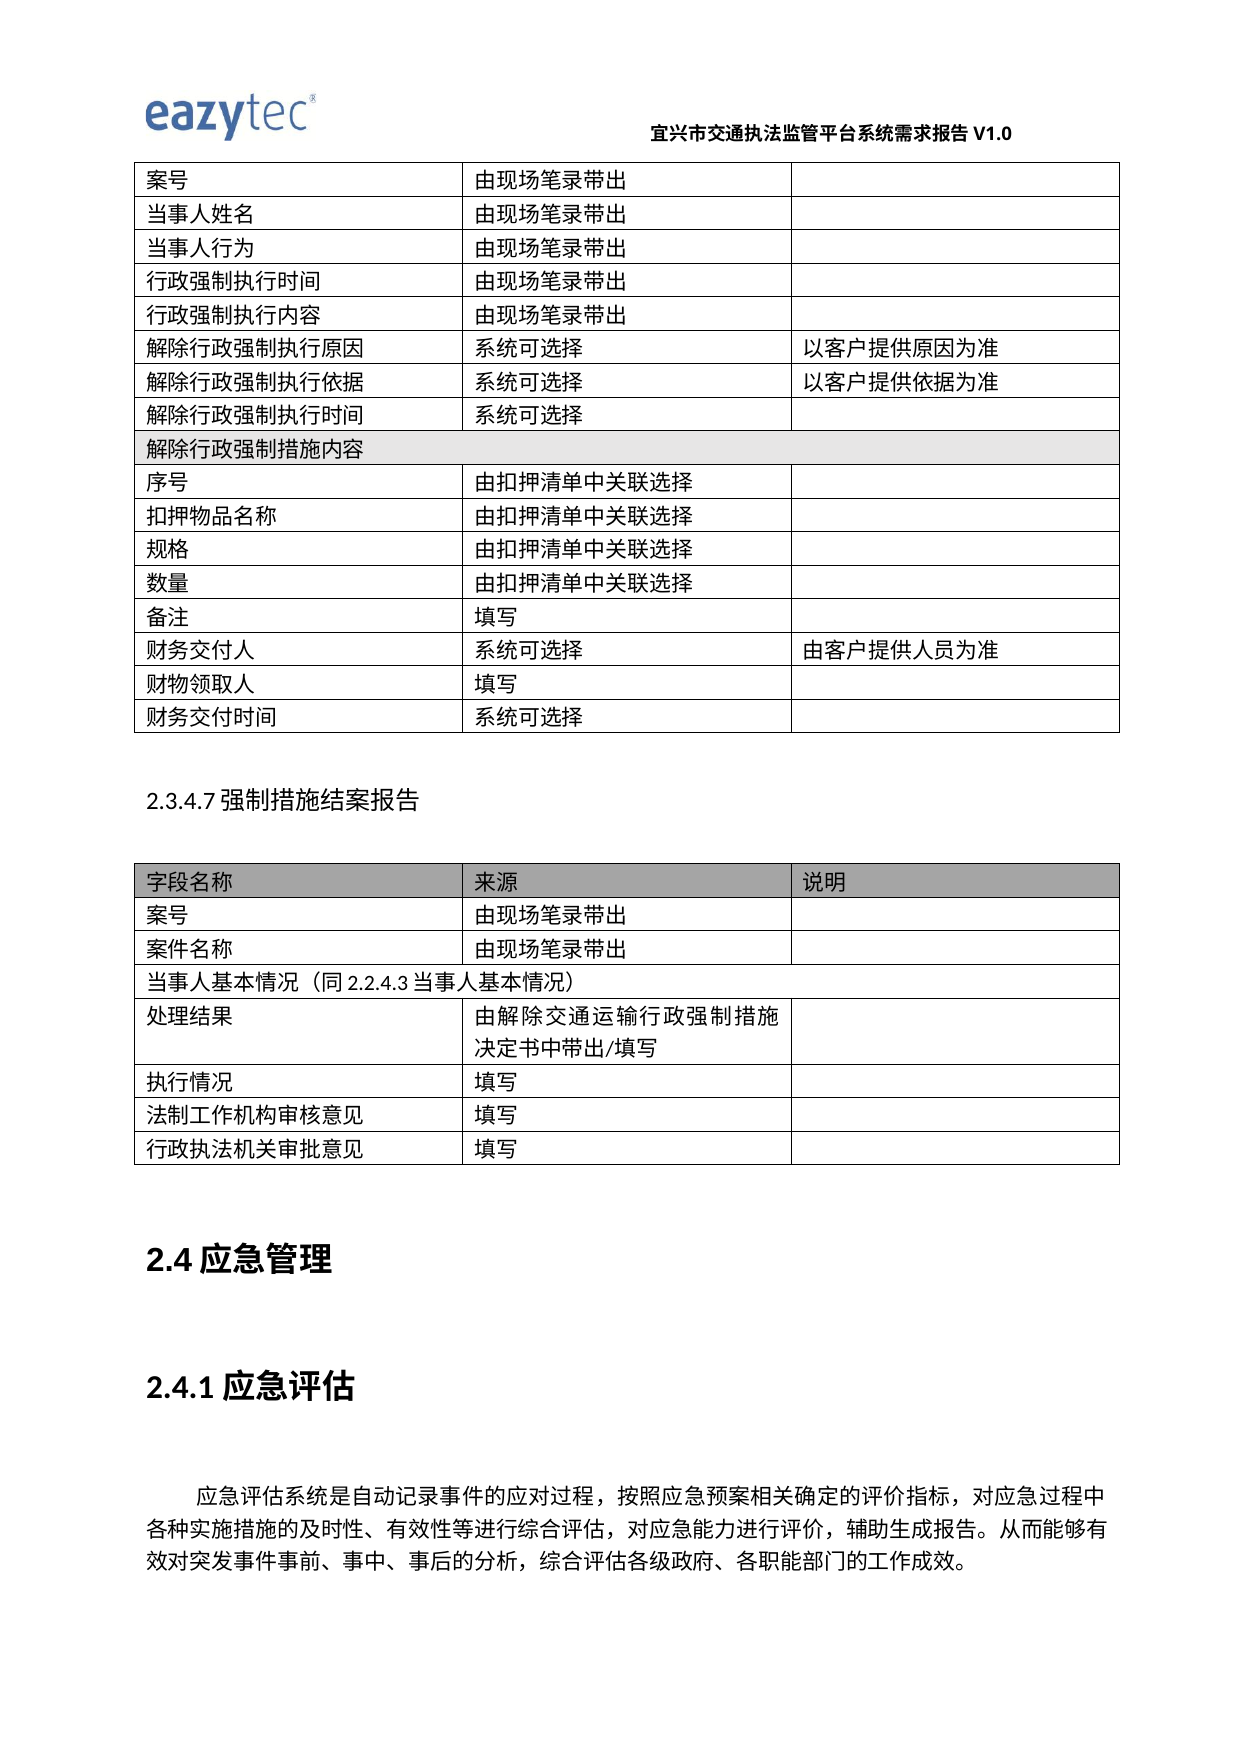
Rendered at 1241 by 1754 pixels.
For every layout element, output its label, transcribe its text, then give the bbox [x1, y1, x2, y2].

table_cell [792, 666, 1119, 699]
table_cell [792, 1132, 1119, 1164]
table_cell 填写 [463, 666, 791, 699]
table_cell 扣押物品名称 [135, 499, 462, 531]
table_cell [792, 1065, 1119, 1097]
table_cell 解除行政强制执行依据 [135, 364, 462, 397]
table_cell 由扣押清单中关联选择 [463, 532, 791, 564]
table_cell 案件名称 [135, 931, 462, 964]
text 应急评估系统是自动记录事件的应对过程，按照应急预案相关确定的评价指标，对应急过程中各种实施措施的及时性、有效性等进行综合评估，对应急能力进行评价，辅助生成报告。从而能够有效对突发事件事前、事中、事后的分析，综合评估各级政府、各职能部门的工作成效。 [146, 1479, 1108, 1576]
table_cell 行政执法机关审批意见 [135, 1132, 462, 1164]
table_cell [792, 264, 1119, 296]
subtitle 2.4应急管理 [146, 1225, 1108, 1290]
table_cell 财务交付人 [135, 633, 462, 665]
table_cell 系统可选择 [463, 398, 791, 430]
table_cell 由扣押清单中关联选择 [463, 499, 791, 531]
table_header 来源 [463, 864, 791, 897]
table_cell 规格 [135, 532, 462, 564]
table_cell 由解除交通运输行政强制措施决定书中带出/填写 [463, 999, 791, 1063]
table_cell 备注 [135, 599, 462, 632]
table_cell [792, 398, 1119, 430]
table_cell [792, 499, 1119, 531]
table_cell [792, 1098, 1119, 1131]
table_cell 由扣押清单中关联选择 [463, 465, 791, 497]
table_cell 由扣押清单中关联选择 [463, 566, 791, 598]
table_cell 解除行政强制执行原因 [135, 331, 462, 363]
table_cell [792, 700, 1119, 732]
table_cell 由现场笔录带出 [463, 197, 791, 229]
table_cell 填写 [463, 1132, 791, 1164]
text 2.3.4.7强制措施结案报告 [146, 766, 1108, 831]
table_cell 填写 [463, 1065, 791, 1097]
table_cell 由现场笔录带出 [463, 931, 791, 964]
table_cell 法制工作机构审核意见 [135, 1098, 462, 1131]
table_cell 由现场笔录带出 [463, 297, 791, 330]
table_header 说明 [792, 864, 1119, 897]
table_cell 当事人行为 [135, 230, 462, 263]
table_cell 填写 [463, 599, 791, 632]
table_cell 由客户提供人员为准 [792, 633, 1119, 665]
picture [145, 90, 317, 141]
table_cell 解除行政强制措施内容 [135, 431, 1119, 464]
table_cell 行政强制执行内容 [135, 297, 462, 330]
table_cell 处理结果 [135, 999, 462, 1063]
table_cell 数量 [135, 566, 462, 598]
table_cell 行政强制执行时间 [135, 264, 462, 296]
table_cell [792, 163, 1119, 196]
table_cell [792, 566, 1119, 598]
table_cell [792, 230, 1119, 263]
table_cell 由现场笔录带出 [463, 230, 791, 263]
table_cell 填写 [463, 1098, 791, 1131]
table_cell [792, 532, 1119, 564]
table_cell 系统可选择 [463, 700, 791, 732]
table_cell 解除行政强制执行时间 [135, 398, 462, 430]
table_cell [792, 197, 1119, 229]
table_cell [792, 599, 1119, 632]
table_cell 财物领取人 [135, 666, 462, 699]
table_cell 以客户提供原因为准 [792, 331, 1119, 363]
table_cell 序号 [135, 465, 462, 497]
table_cell 案号 [135, 898, 462, 930]
table_cell [792, 465, 1119, 497]
table_cell 系统可选择 [463, 331, 791, 363]
table_cell 系统可选择 [463, 364, 791, 397]
table_cell [792, 999, 1119, 1063]
table_cell 当事人姓名 [135, 197, 462, 229]
table_header 字段名称 [135, 864, 462, 897]
table_cell 案号 [135, 163, 462, 196]
table_cell 财务交付时间 [135, 700, 462, 732]
table_cell 由现场笔录带出 [463, 163, 791, 196]
table_cell 以客户提供依据为准 [792, 364, 1119, 397]
table_cell 系统可选择 [463, 633, 791, 665]
table_cell 执行情况 [135, 1065, 462, 1097]
subtitle 2.4.1 应急评估 [146, 1351, 1108, 1416]
table_cell 当事人基本情况（同2.2.4.3当事人基本情况） [135, 965, 1119, 997]
table_cell 由现场笔录带出 [463, 264, 791, 296]
table_cell [792, 898, 1119, 930]
table_cell [792, 931, 1119, 964]
table_cell [792, 297, 1119, 330]
table_cell 由现场笔录带出 [463, 898, 791, 930]
